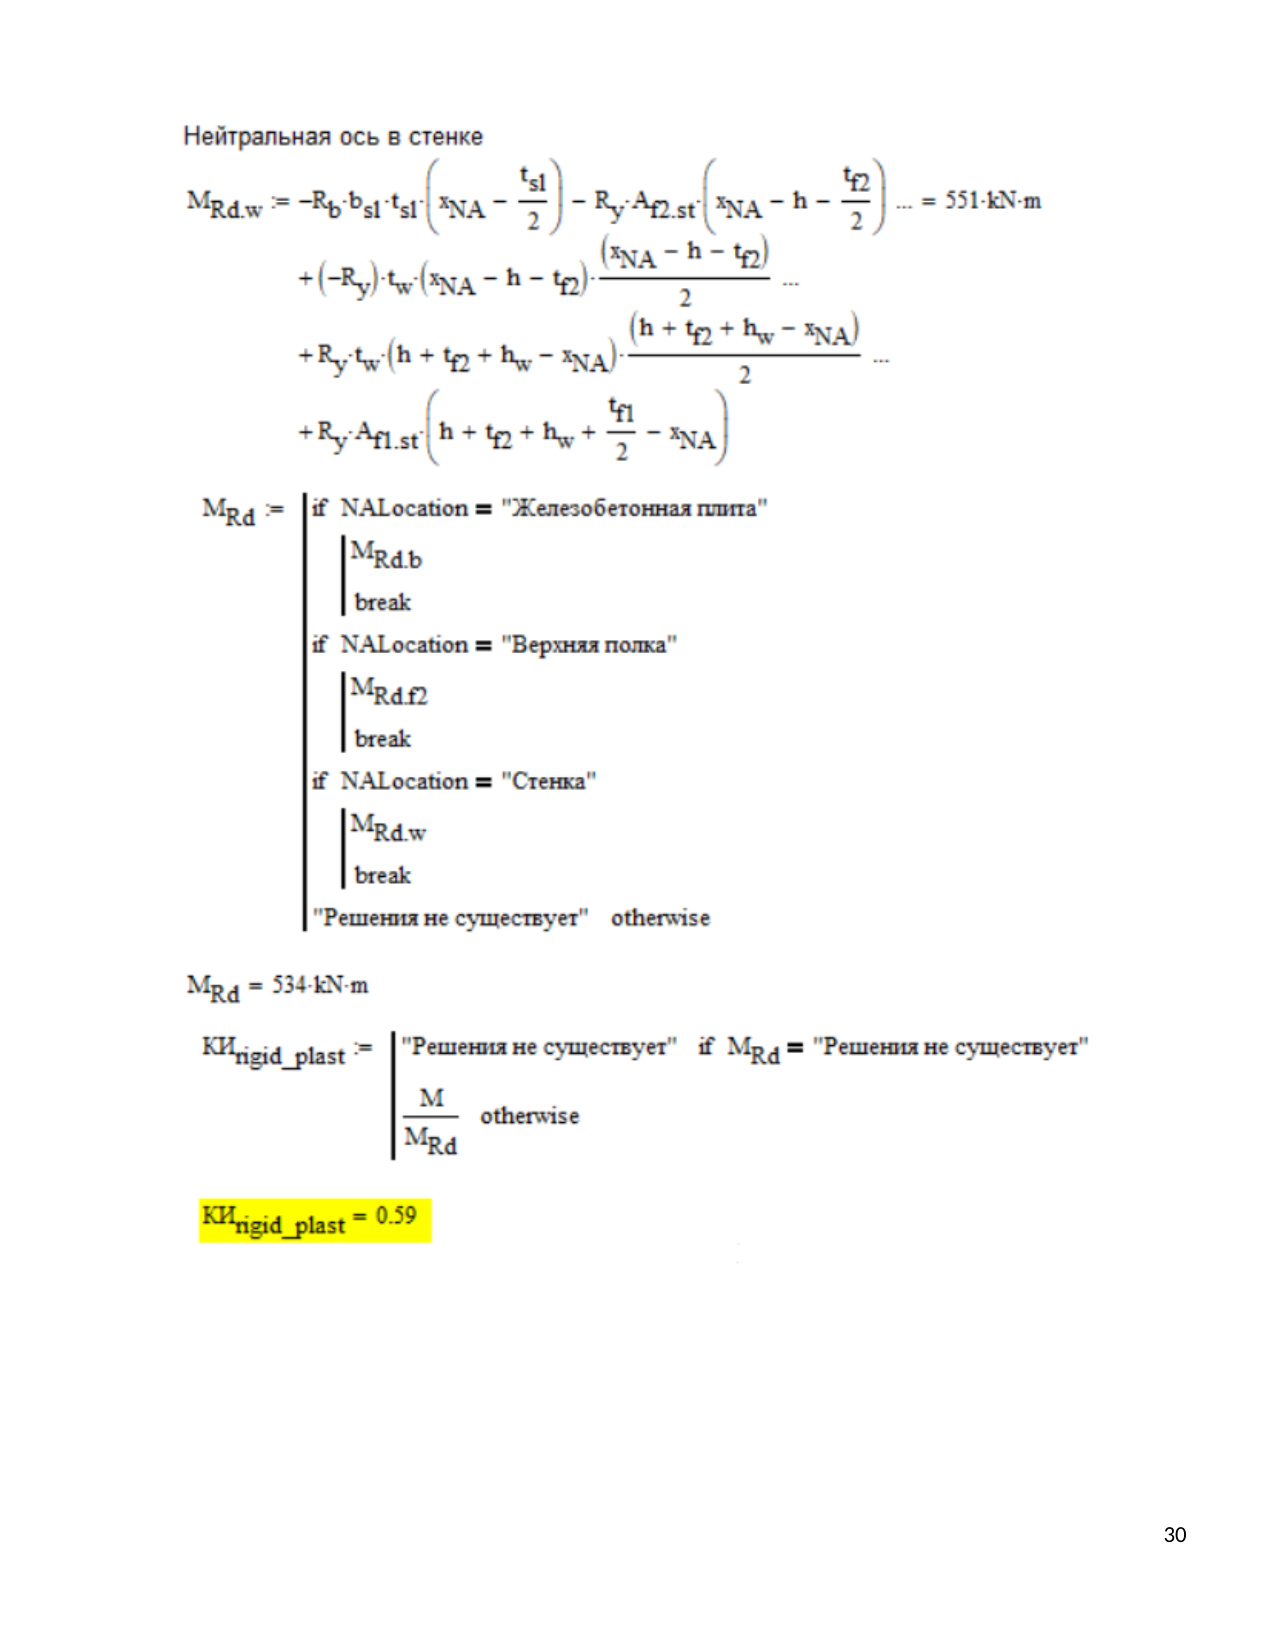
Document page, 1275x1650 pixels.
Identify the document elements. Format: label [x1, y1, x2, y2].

picture [177, 118, 1174, 1265]
